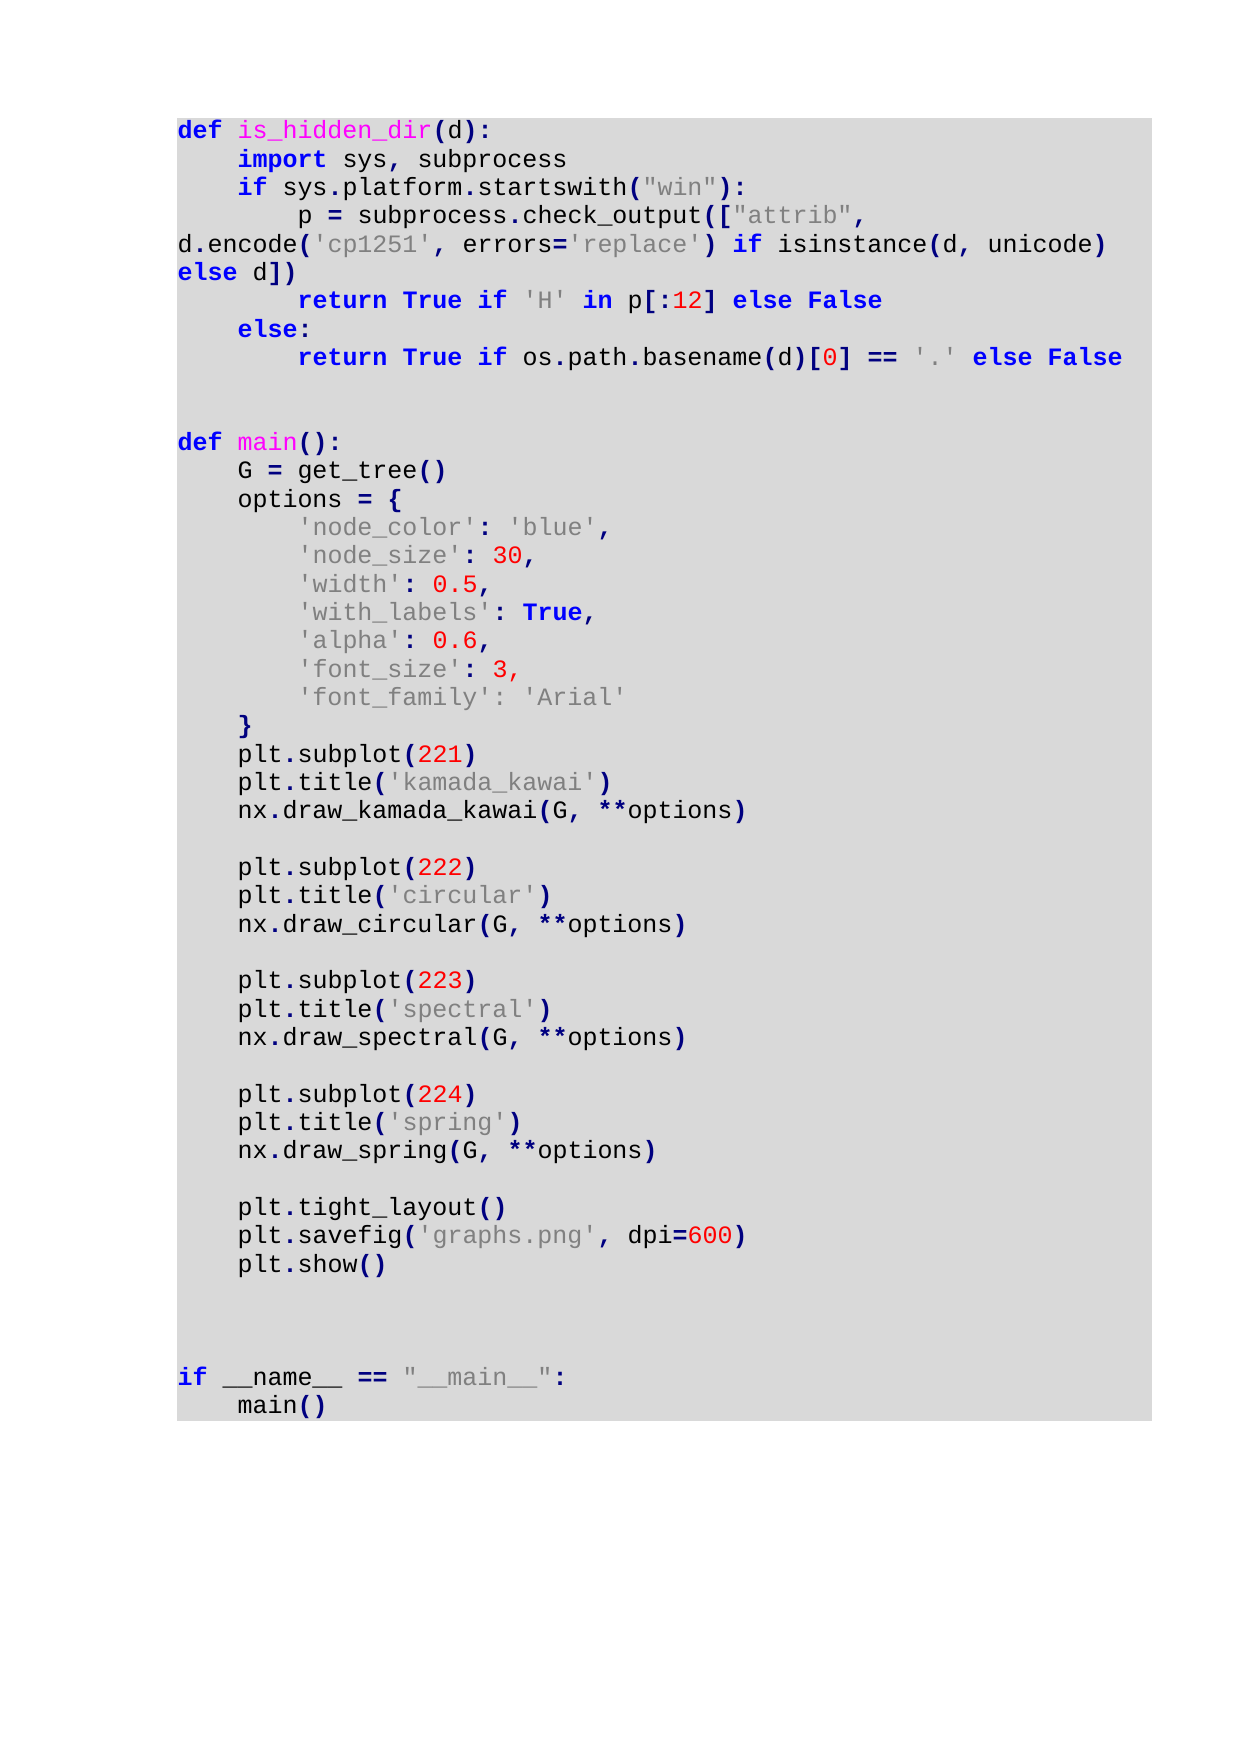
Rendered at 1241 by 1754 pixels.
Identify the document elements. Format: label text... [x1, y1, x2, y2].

text def is_hidden_dir(d): [177, 118, 1152, 146]
text nx.draw_kamada_kawai(G, **options) [177, 798, 1152, 826]
text plt.savefig('graphs.png', dpi=600) [177, 1223, 1152, 1251]
text 'node_size': 30, [177, 543, 1152, 571]
text plt.subplot(224) [177, 1081, 1152, 1110]
text nx.draw_spectral(G, **options) [177, 1025, 1152, 1053]
text options = { [177, 486, 1152, 515]
text 'font_family': 'Arial' [177, 685, 1152, 713]
text main() [177, 1393, 1152, 1421]
text p = subprocess.check_output(["attrib", d.encode('cp1251', errors='replace') if isinstance(d, unicode) else d]) [177, 203, 1152, 288]
text plt.title('kamada_kawai') [177, 770, 1152, 798]
text if __name__ == "__main__": [177, 1365, 1152, 1393]
text plt.subplot(222) [177, 855, 1152, 883]
text nx.draw_circular(G, **options) [177, 911, 1152, 940]
text plt.title('spring') [177, 1110, 1152, 1138]
text 'with_labels': True, [177, 600, 1152, 628]
text plt.tight_layout() [177, 1195, 1152, 1223]
text return True if 'H' in p[:12] else False [177, 288, 1152, 316]
text plt.title('circular') [177, 883, 1152, 911]
text 'node_color': 'blue', [177, 515, 1152, 543]
text G = get_tree() [177, 458, 1152, 486]
text } [177, 713, 1152, 741]
text 'width': 0.5, [177, 571, 1152, 600]
text plt.subplot(221) [177, 741, 1152, 770]
text if sys.platform.startswith("win"): [177, 175, 1152, 203]
text nx.draw_spring(G, **options) [177, 1138, 1152, 1166]
text plt.subplot(223) [177, 968, 1152, 996]
text plt.title('spectral') [177, 996, 1152, 1025]
text def main(): [177, 430, 1152, 458]
text else: [177, 316, 1152, 345]
text return True if os.path.basename(d)[0] == '.' else False [177, 345, 1152, 373]
text 'alpha': 0.6, [177, 628, 1152, 656]
text plt.show() [177, 1251, 1152, 1280]
text import sys, subprocess [177, 146, 1152, 175]
text 'font_size': 3, [177, 656, 1152, 685]
